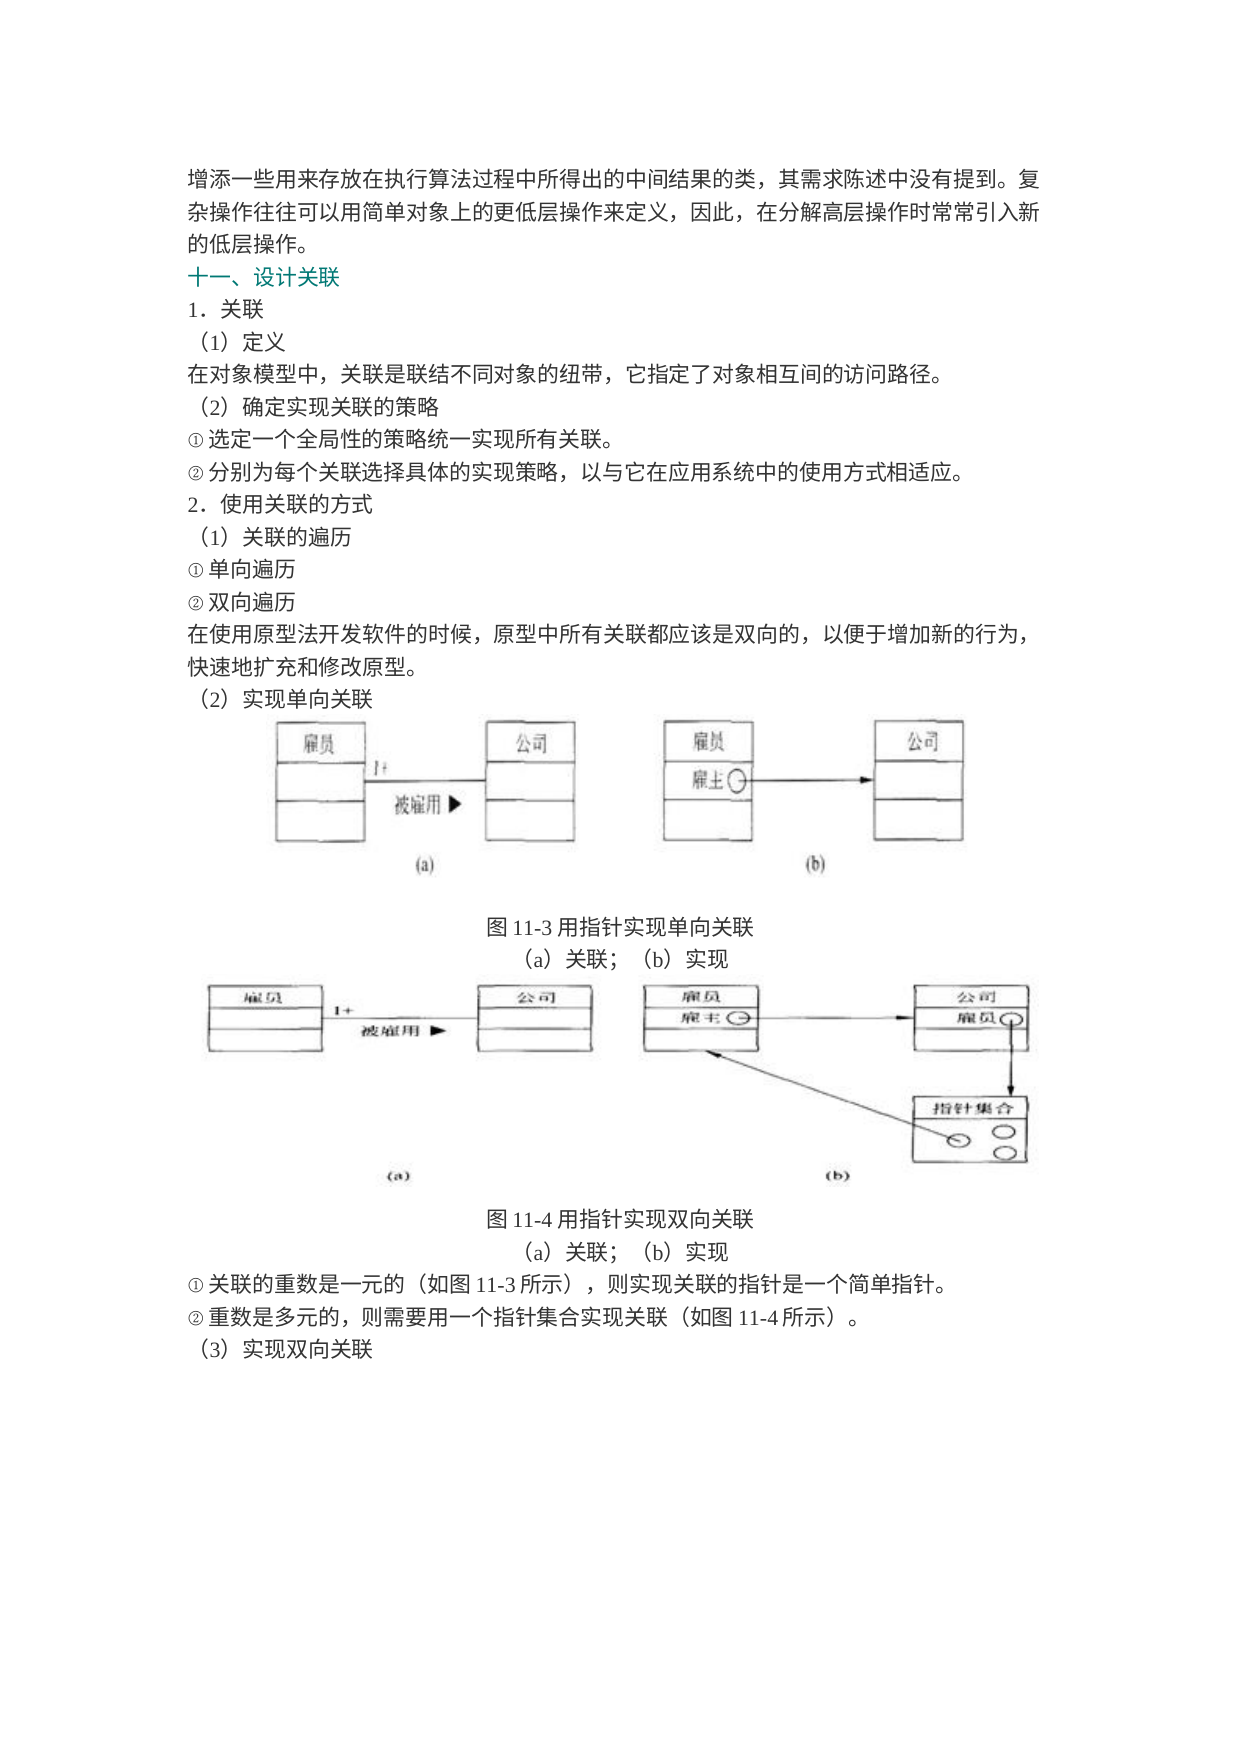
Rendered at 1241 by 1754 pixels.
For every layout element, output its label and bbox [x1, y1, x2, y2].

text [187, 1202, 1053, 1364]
picture [201, 974, 1039, 1187]
picture [266, 714, 974, 884]
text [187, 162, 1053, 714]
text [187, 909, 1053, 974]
